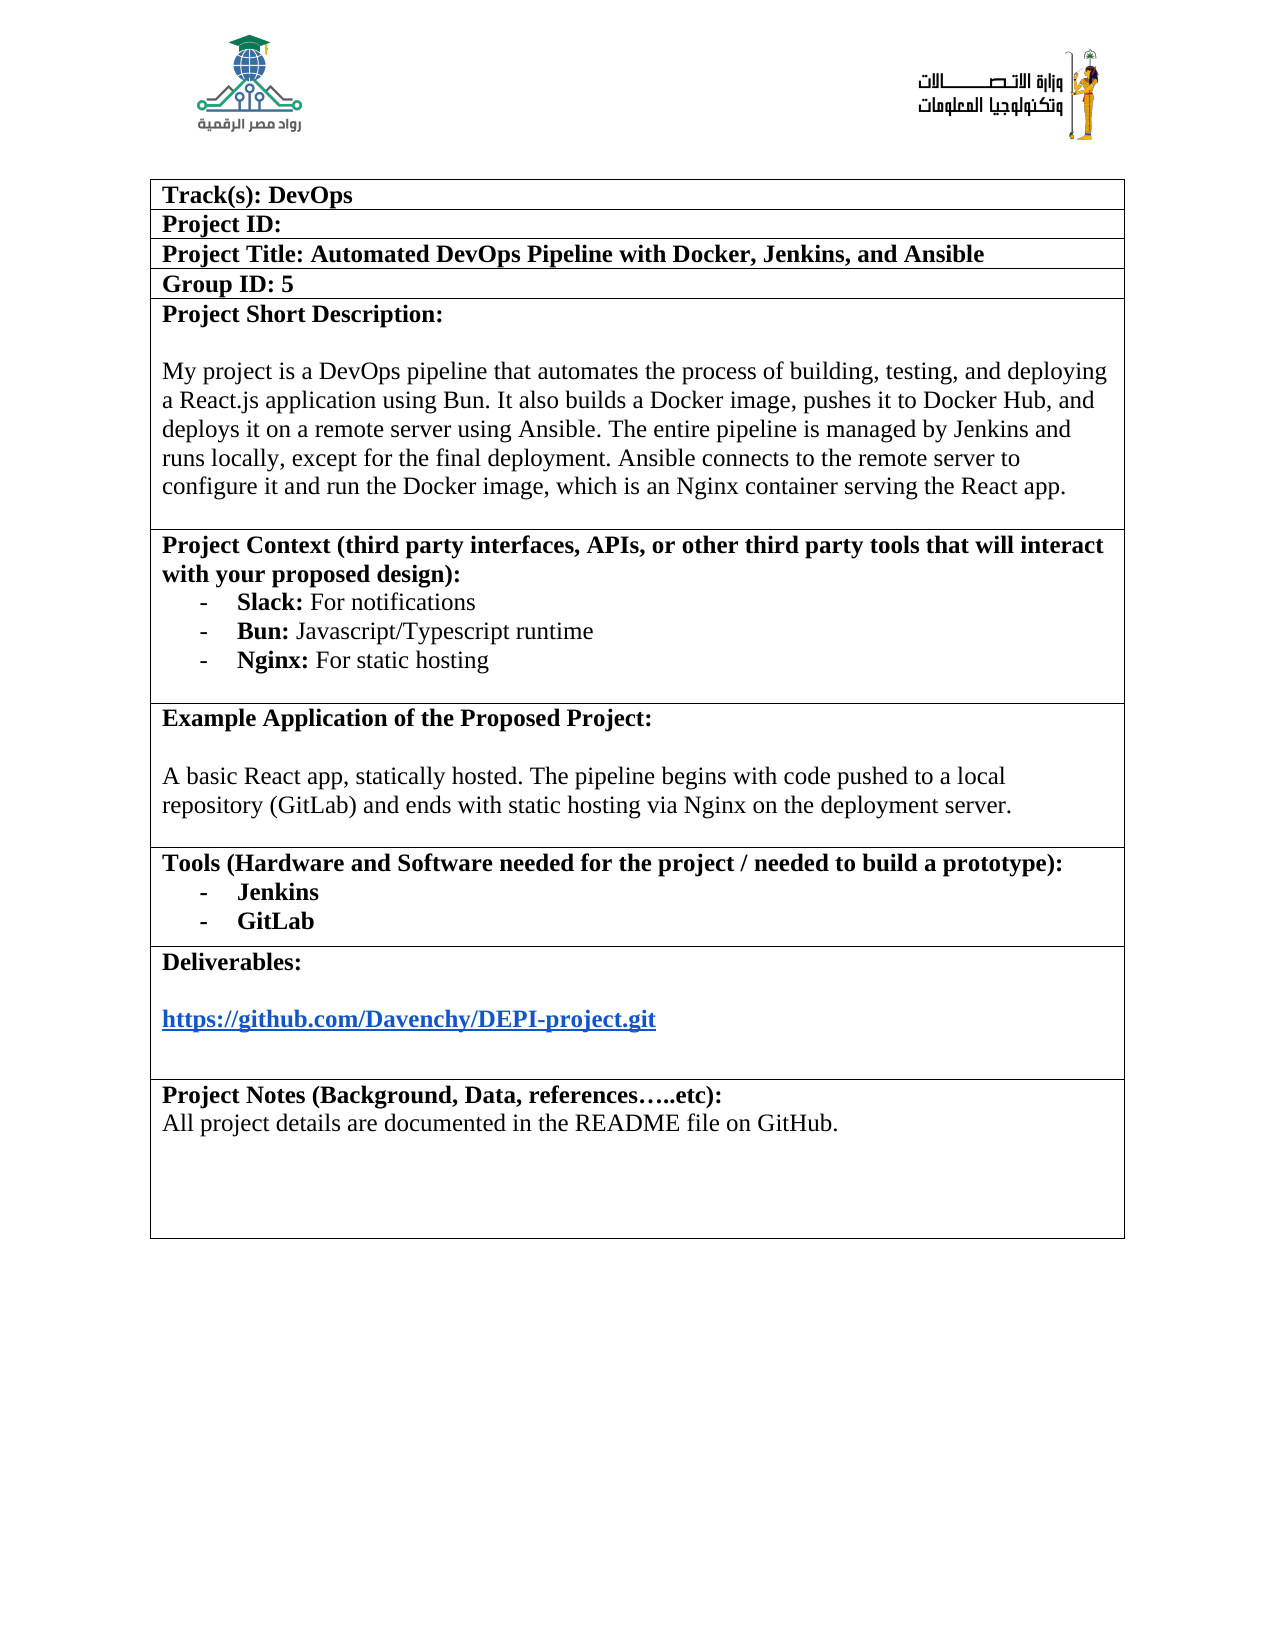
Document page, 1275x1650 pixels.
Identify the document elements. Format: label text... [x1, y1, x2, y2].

table_cell Example Application of the Proposed Project: A basic React app, statically hosted. The pipeline begins with code pushed to a local repository (GitLab) and ends with static hosting via Nginx on the deployment server. [151, 704, 1124, 847]
picture [140, 18, 359, 150]
table_cell Tools (Hardware and Software needed for the project / needed to build a prototype): Jenkins GitLab [151, 848, 1124, 946]
table_cell Deliverables: https://github.com/Davenchy/DEPI-project.git [151, 947, 1124, 1079]
picture [912, 46, 1109, 145]
table_cell Project Context (third party interfaces, APIs, or other third party tools that will interact with your proposed design): Slack: For notifications Bun: Javascript/Typescript runtime Nginx: For static hosting [151, 530, 1124, 702]
table_cell Project Notes (Background, Data, references…..etc): All project details are documented in the README file on GitHub. [151, 1080, 1124, 1238]
table_cell Project Title: Automated DevOps Pipeline with Docker, Jenkins, and Ansible [151, 239, 1124, 268]
table_header Track(s): DevOps [151, 180, 1124, 208]
table_cell Project ID: [151, 210, 1124, 238]
table_cell Project Short Description: My project is a DevOps pipeline that automates the process of building, testing, and deploying a React.js application using Bun. It also builds a Docker image, pushes it to Docker Hub, and deploys it on a remote server using Ansible. The entire pipeline is managed by Jenkins and runs locally, except for the final deployment. Ansible connects to the remote server to configure it and run the Docker image, which is an Nginx container serving the React app. [151, 299, 1124, 529]
table_cell Group ID: 5 [151, 269, 1124, 298]
